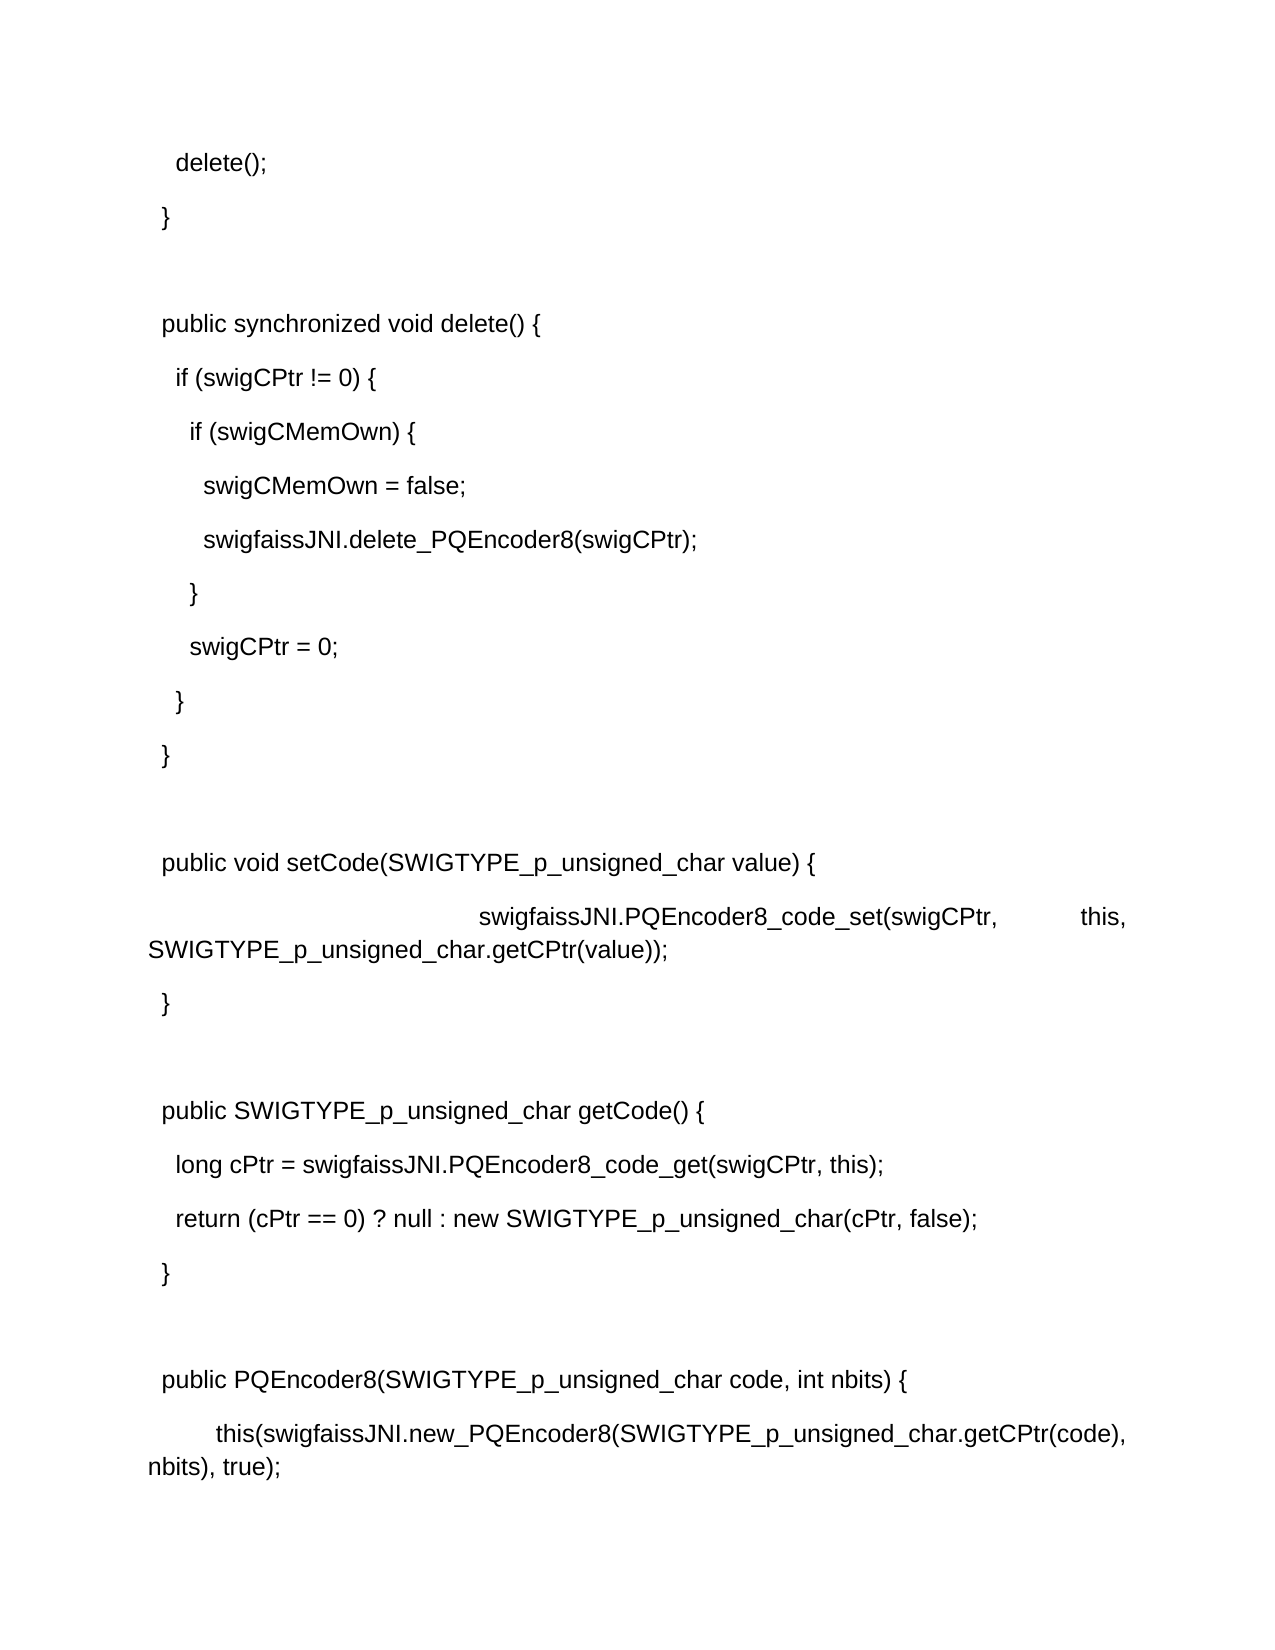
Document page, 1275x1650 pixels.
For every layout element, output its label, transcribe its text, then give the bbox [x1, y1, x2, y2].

text } [148, 201, 1127, 230]
text public void setCode(SWIGTYPE_p_unsigned_char value) { [148, 848, 1127, 876]
text } [148, 1258, 1127, 1286]
text } [148, 686, 1127, 715]
text } [148, 740, 1127, 769]
text public SWIGTYPE_p_unsigned_char getCode() { [148, 1096, 1127, 1125]
text } [148, 578, 1127, 607]
text long cPtr = swigfaissJNI.PQEncoder8_code_get(swigCPtr, this); [148, 1150, 1127, 1179]
text swigfaissJNI.delete_PQEncoder8(swigCPtr); [148, 524, 1127, 553]
text } [148, 988, 1127, 1017]
text return (cPtr == 0) ? null : new SWIGTYPE_p_unsigned_char(cPtr, false); [148, 1204, 1127, 1233]
text if (swigCMemOwn) { [148, 417, 1127, 446]
text public PQEncoder8(SWIGTYPE_p_unsigned_char code, int nbits) { [148, 1365, 1127, 1394]
text if (swigCPtr != 0) { [148, 363, 1127, 392]
text this(swigfaissJNI.new_PQEncoder8(SWIGTYPE_p_unsigned_char.getCPtr(code), nbits), true); [148, 1419, 1127, 1481]
text public synchronized void delete() { [148, 309, 1127, 338]
text delete(); [148, 148, 1127, 176]
text swigfaissJNI.PQEncoder8_code_set(swigCPtr, this, SWIGTYPE_p_unsigned_char.getCPtr(value)); [148, 902, 1127, 963]
text swigCMemOwn = false; [148, 471, 1127, 499]
text swigCPtr = 0; [148, 632, 1127, 661]
